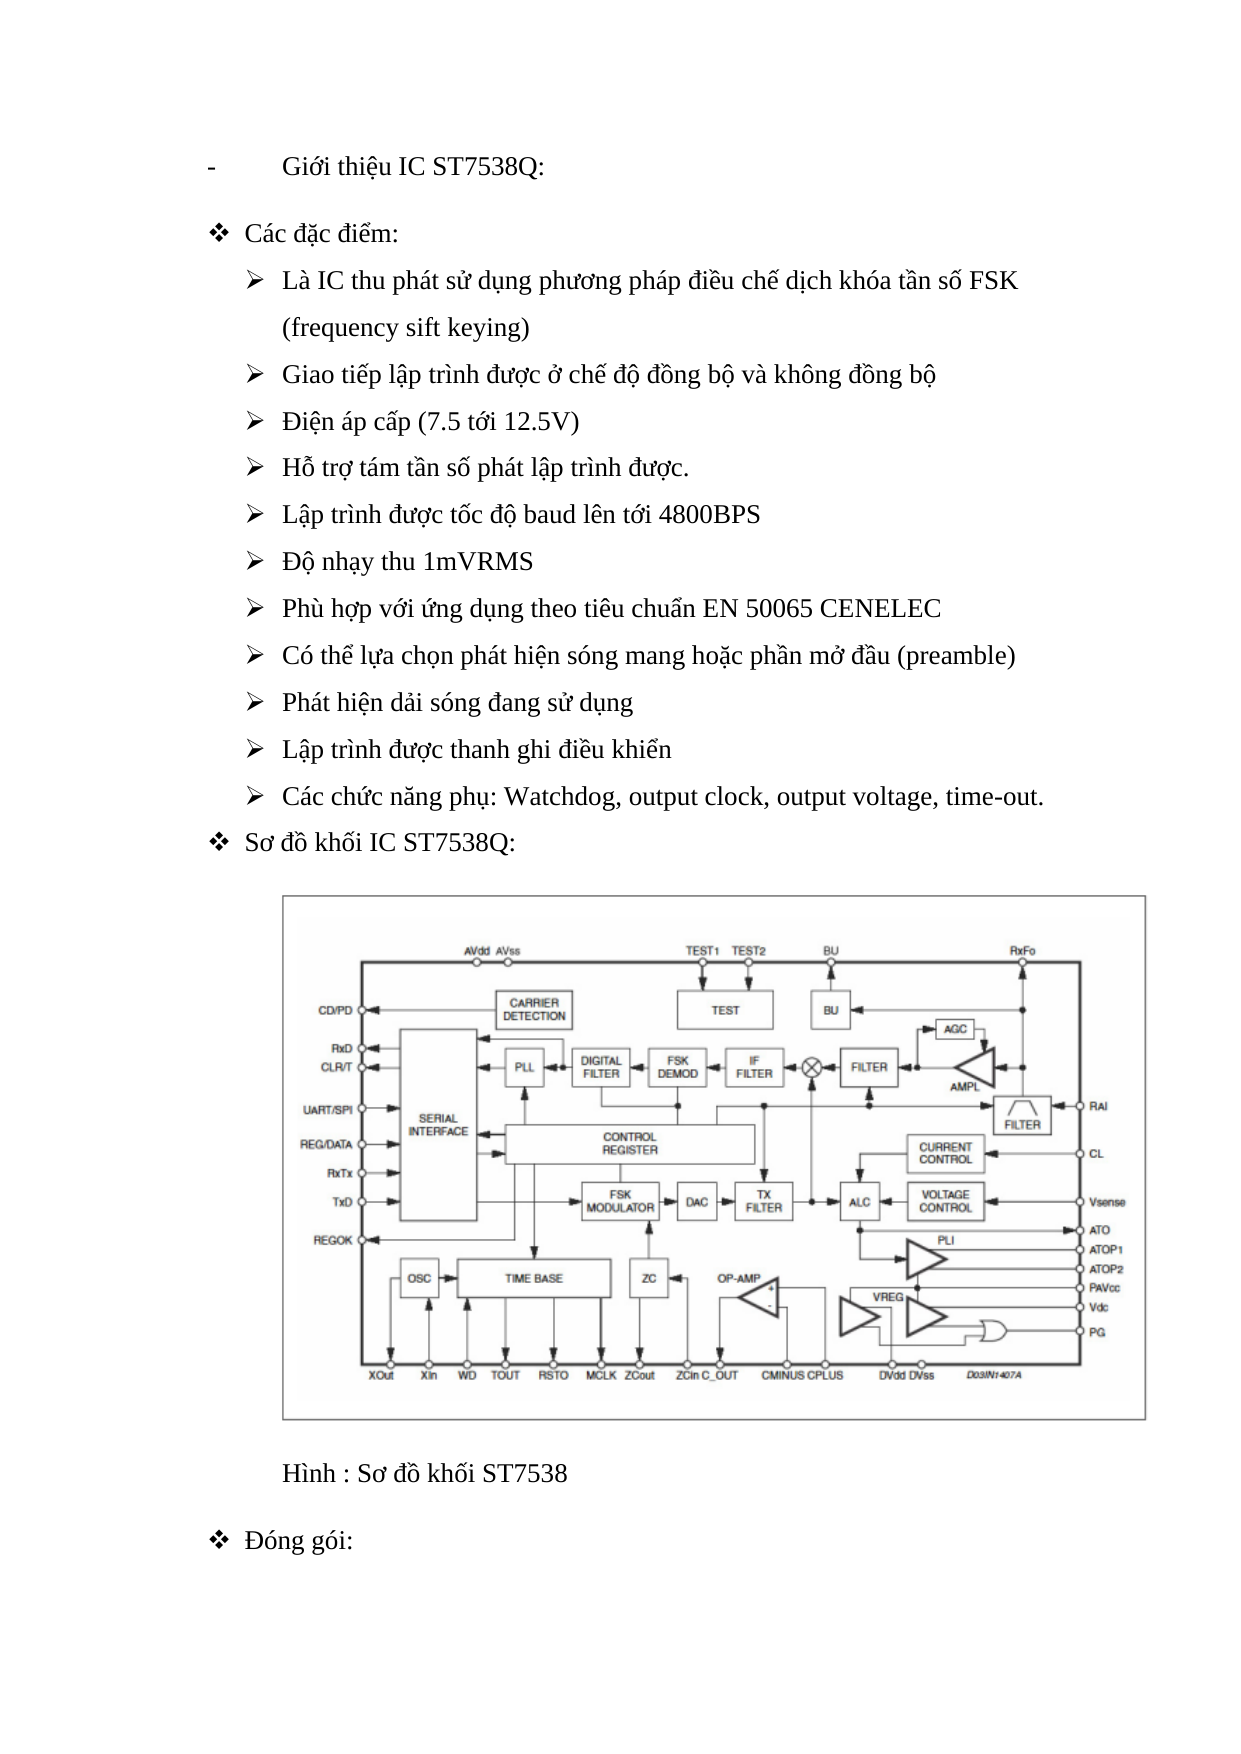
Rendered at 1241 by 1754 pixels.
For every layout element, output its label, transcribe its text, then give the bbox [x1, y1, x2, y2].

list Các chức năng phụ: Watchdog, output clock, output voltage, time-out. [244, 780, 1122, 811]
list Đóng gói: [207, 1524, 1122, 1555]
picture [281, 894, 1149, 1422]
list Giao tiếp lập trình được ở chế độ đồng bộ và không đồng bộ [244, 358, 1122, 389]
list Độ nhạy thu 1mVRMS [244, 545, 1122, 577]
list Có thể lựa chọn phát hiện sóng mang hoặc phần mở đầu (preamble) [244, 639, 1122, 670]
text Hình : Sơ đồ khối ST7538 [207, 1457, 1122, 1488]
text - Giới thiệu IC ST7538Q: [207, 150, 1122, 181]
list Lập trình được thanh ghi điều khiển [244, 733, 1122, 764]
list Là IC thu phát sử dụng phương pháp điều chế dịch khóa tần số FSK (frequency sift keying) [244, 264, 1122, 342]
list Điện áp cấp (7.5 tới 12.5V) [244, 405, 1122, 436]
list Hỗ trợ tám tần số phát lập trình được. [244, 452, 1122, 483]
list Phù hợp với ứng dụng theo tiêu chuẩn EN 50065 CENELEC [244, 592, 1122, 623]
list Lập trình được tốc độ baud lên tới 4800BPS [244, 498, 1122, 530]
list Sơ đồ khối IC ST7538Q: [207, 827, 1122, 858]
list Các đặc điểm: [207, 217, 1122, 249]
list Phát hiện dải sóng đang sử dụng [244, 686, 1122, 717]
